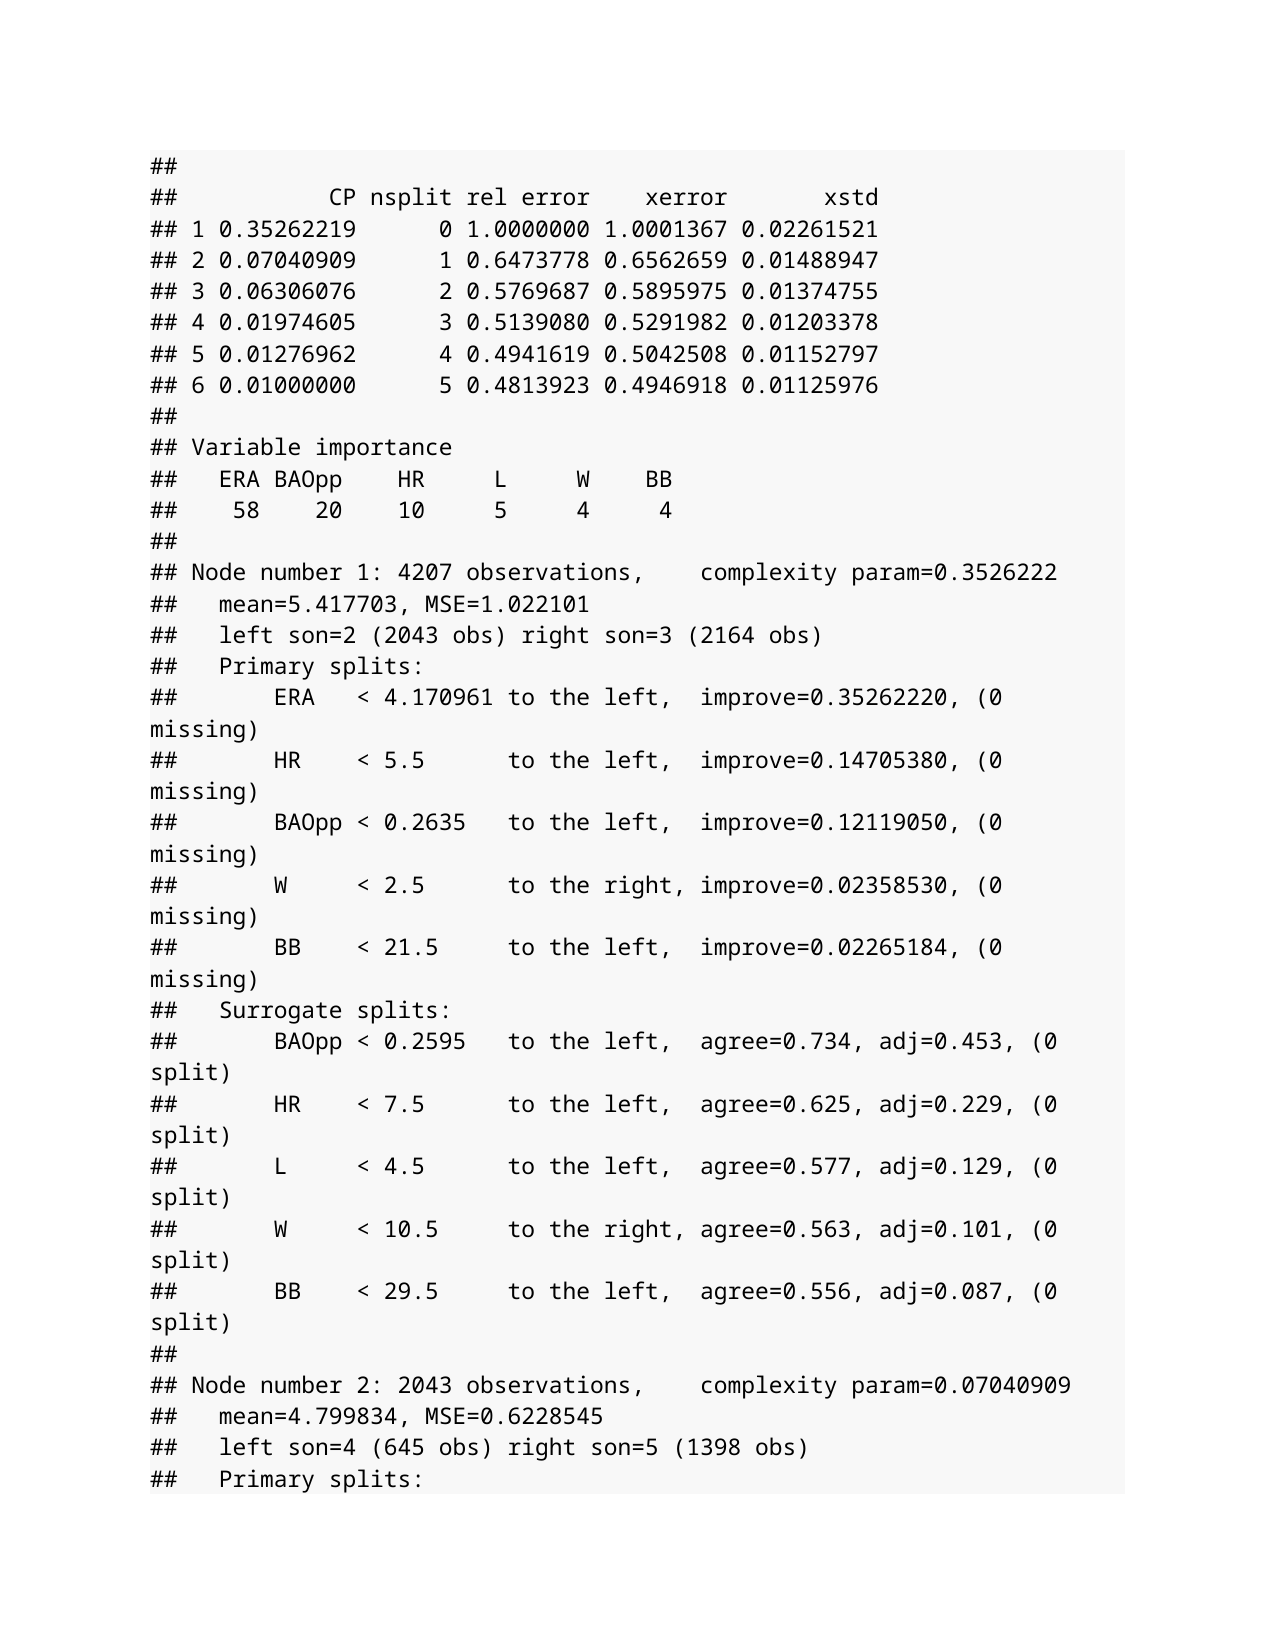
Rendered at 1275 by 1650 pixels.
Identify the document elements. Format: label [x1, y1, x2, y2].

text [150, 150, 1125, 1494]
